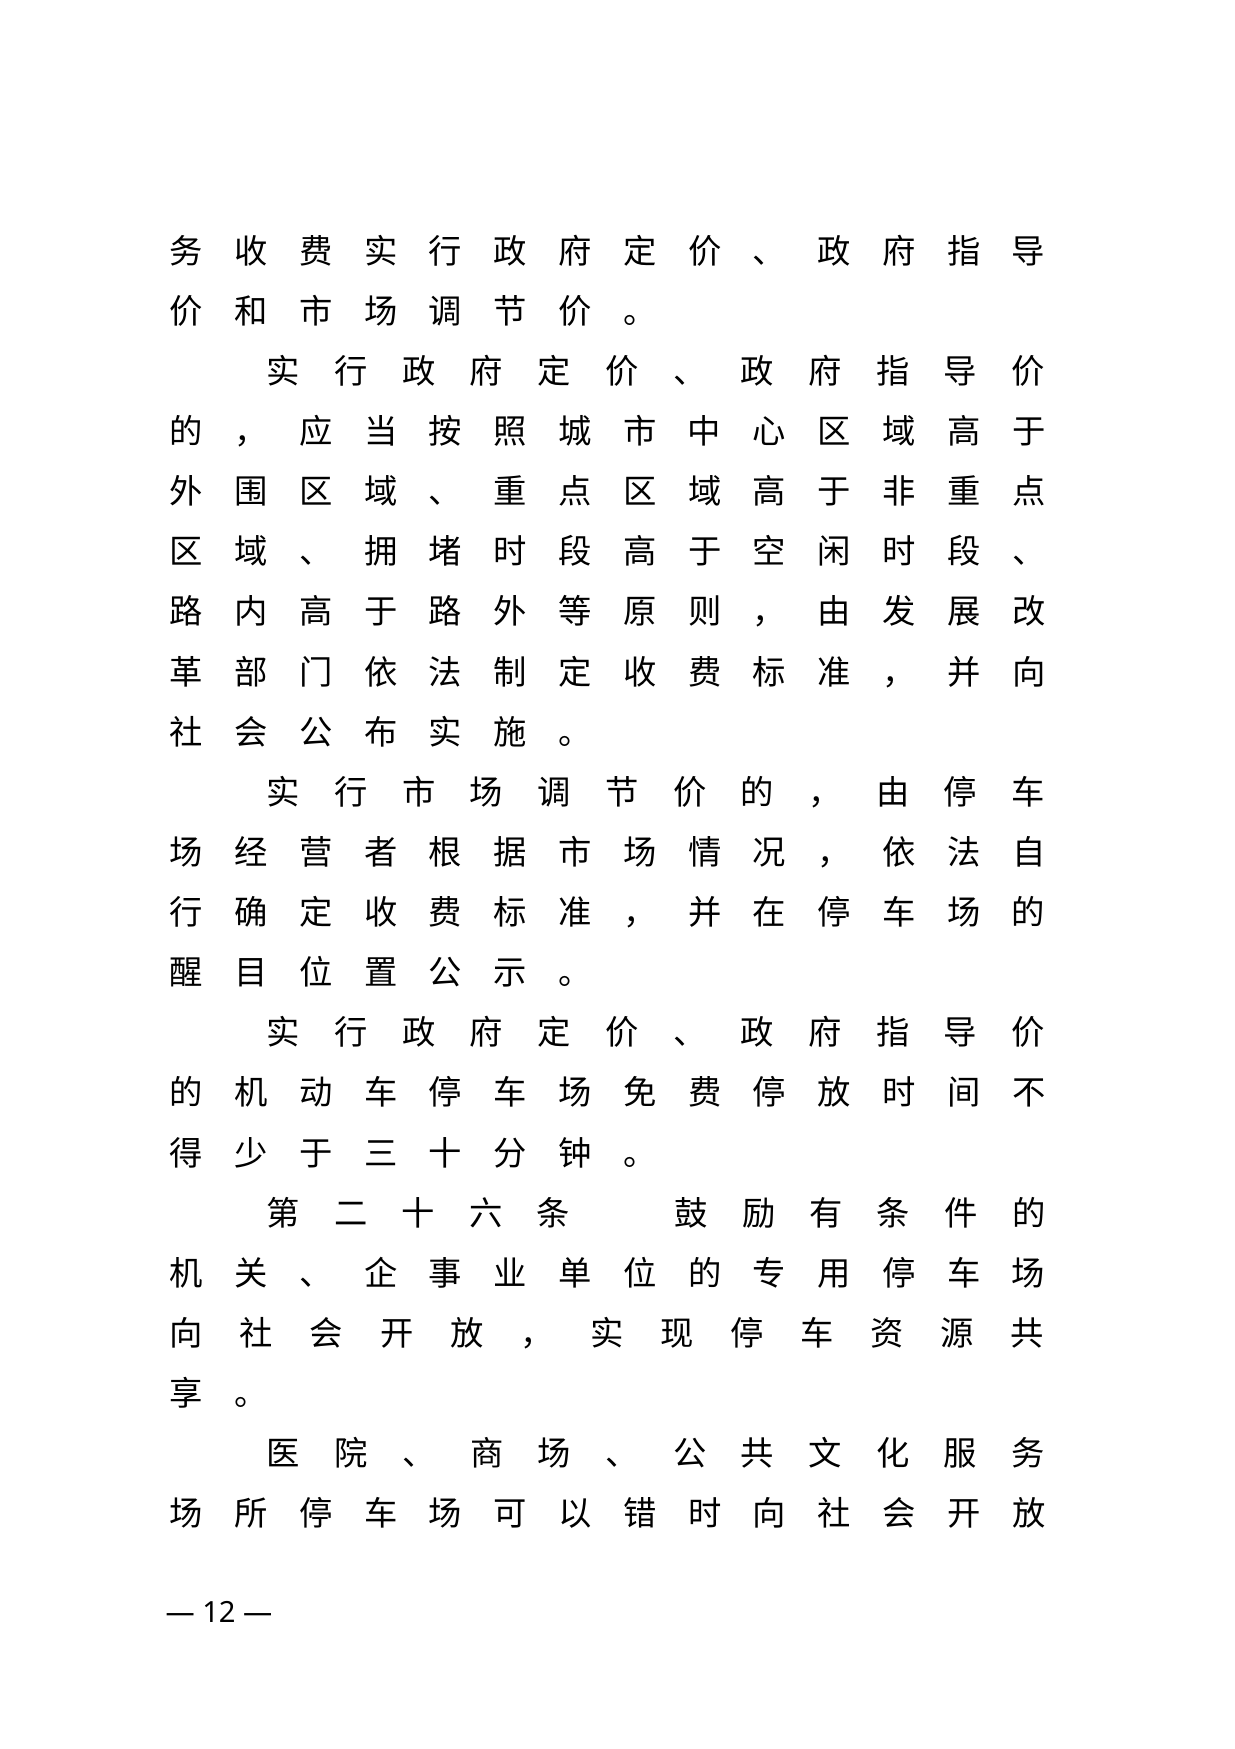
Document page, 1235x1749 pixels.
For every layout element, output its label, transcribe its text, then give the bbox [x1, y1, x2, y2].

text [169, 1421, 1077, 1541]
text 实行政府定价、政府指导价的机动车停车场免费停放时间不得少于三十分钟。 [169, 1000, 1077, 1180]
text 实行政府定价、政府指导价的，应当按照城市中心区域高于外围区域、重点区域高于非重点区域、拥堵时段高于空闲时段、路内高于路外等原则，由发展改革部门依法制定收费标准，并向社会公布实施。 [169, 339, 1077, 760]
text 实行市场调节价的，由停车场经营者根据市场情况，依法自行确定收费标准，并在停车场的醒目位置公示。 [169, 760, 1077, 1000]
text 第二十六条 鼓励有条件的机关、企事业单位的专用停车场向社会开放，实现停车资源共享。 [169, 1180, 1077, 1421]
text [169, 219, 1077, 339]
